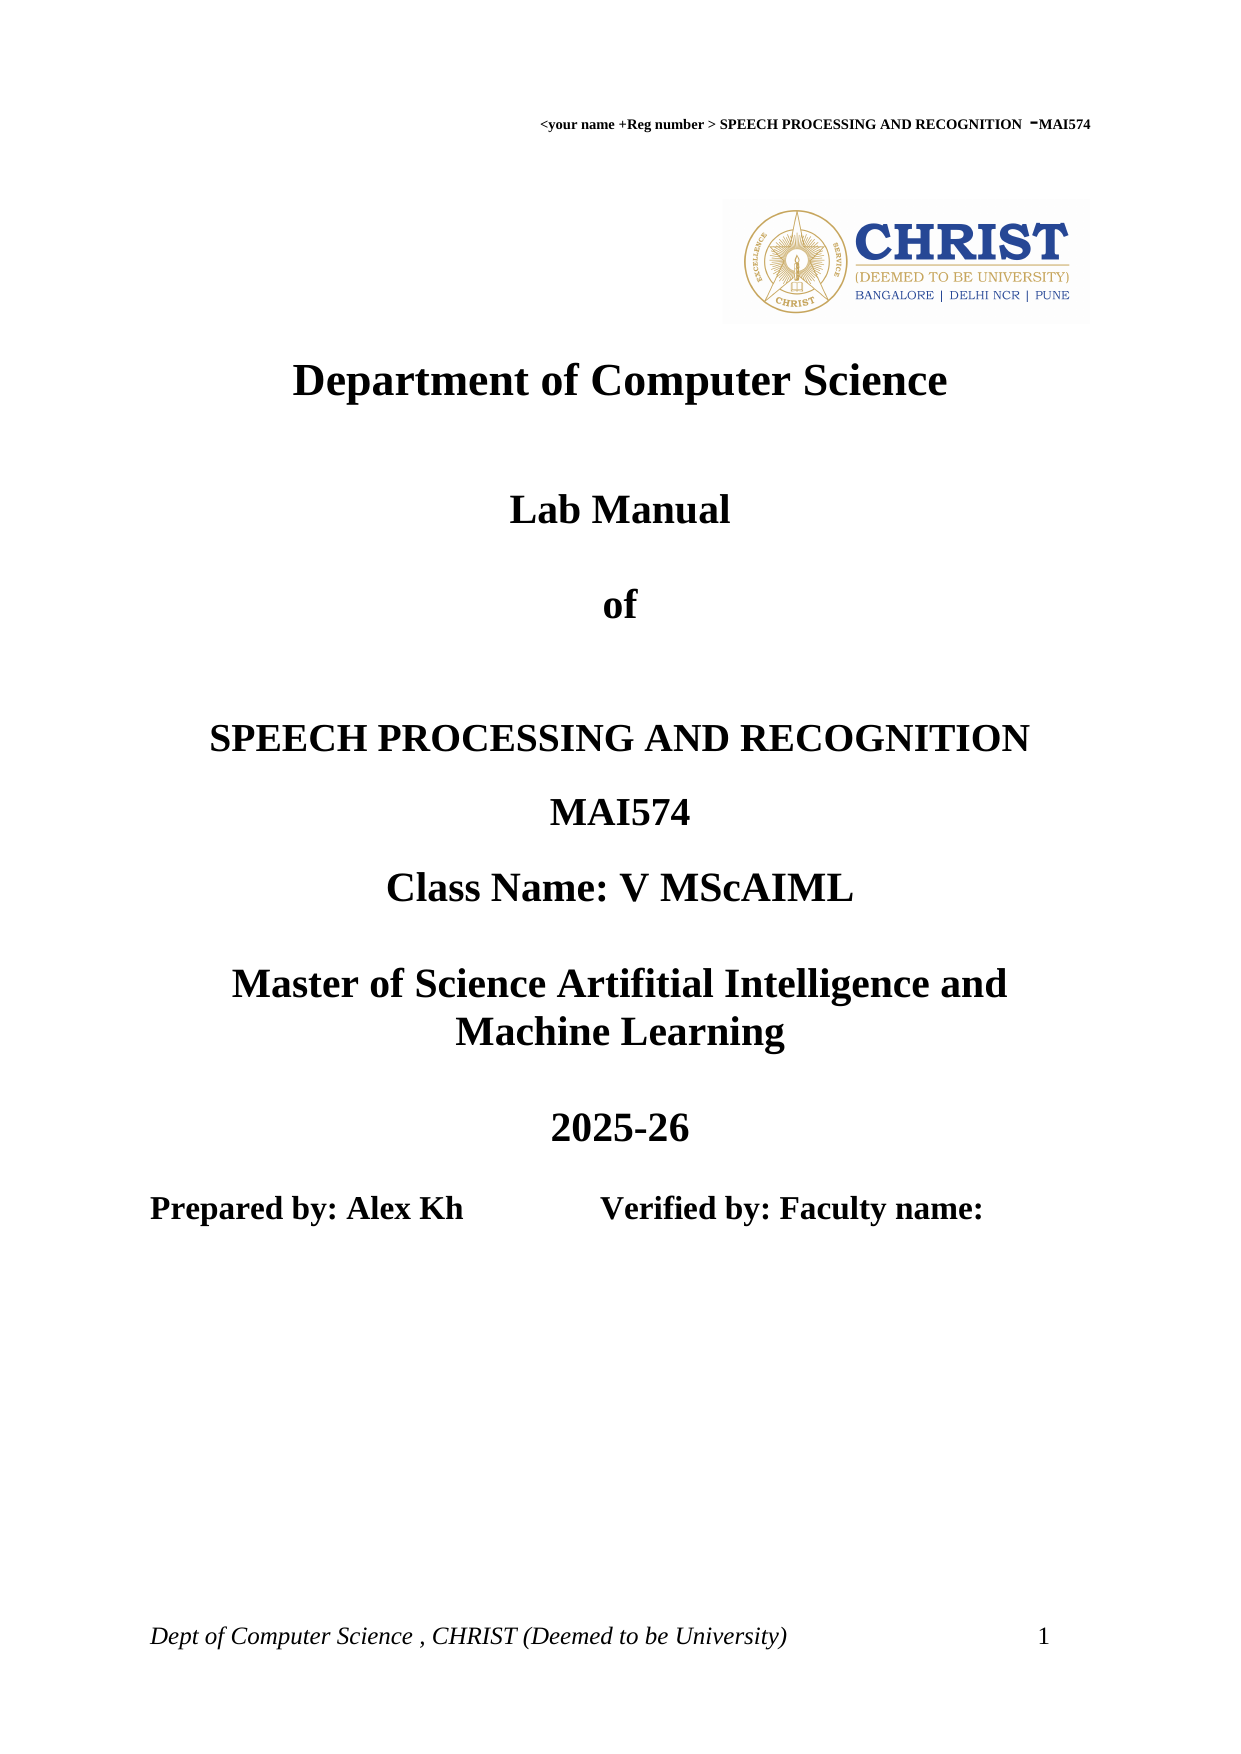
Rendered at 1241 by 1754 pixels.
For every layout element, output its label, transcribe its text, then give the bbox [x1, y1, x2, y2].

text MAI574 [149, 788, 1090, 834]
text 2025-26 [149, 1102, 1090, 1150]
picture [722, 199, 1091, 324]
text of [149, 580, 1090, 628]
text Department of Computer Science [150, 324, 1090, 405]
text SPEECH PROCESSING AND RECOGNITION [149, 714, 1090, 759]
text Lab Manual [149, 484, 1090, 532]
text Master of Science Artifitial Intelligence and Machine Learning [149, 958, 1090, 1054]
text Prepared by: Alex Kh Verified by: Faculty name: [150, 1188, 1090, 1227]
text Class Name: V MScAIML [149, 863, 1090, 911]
